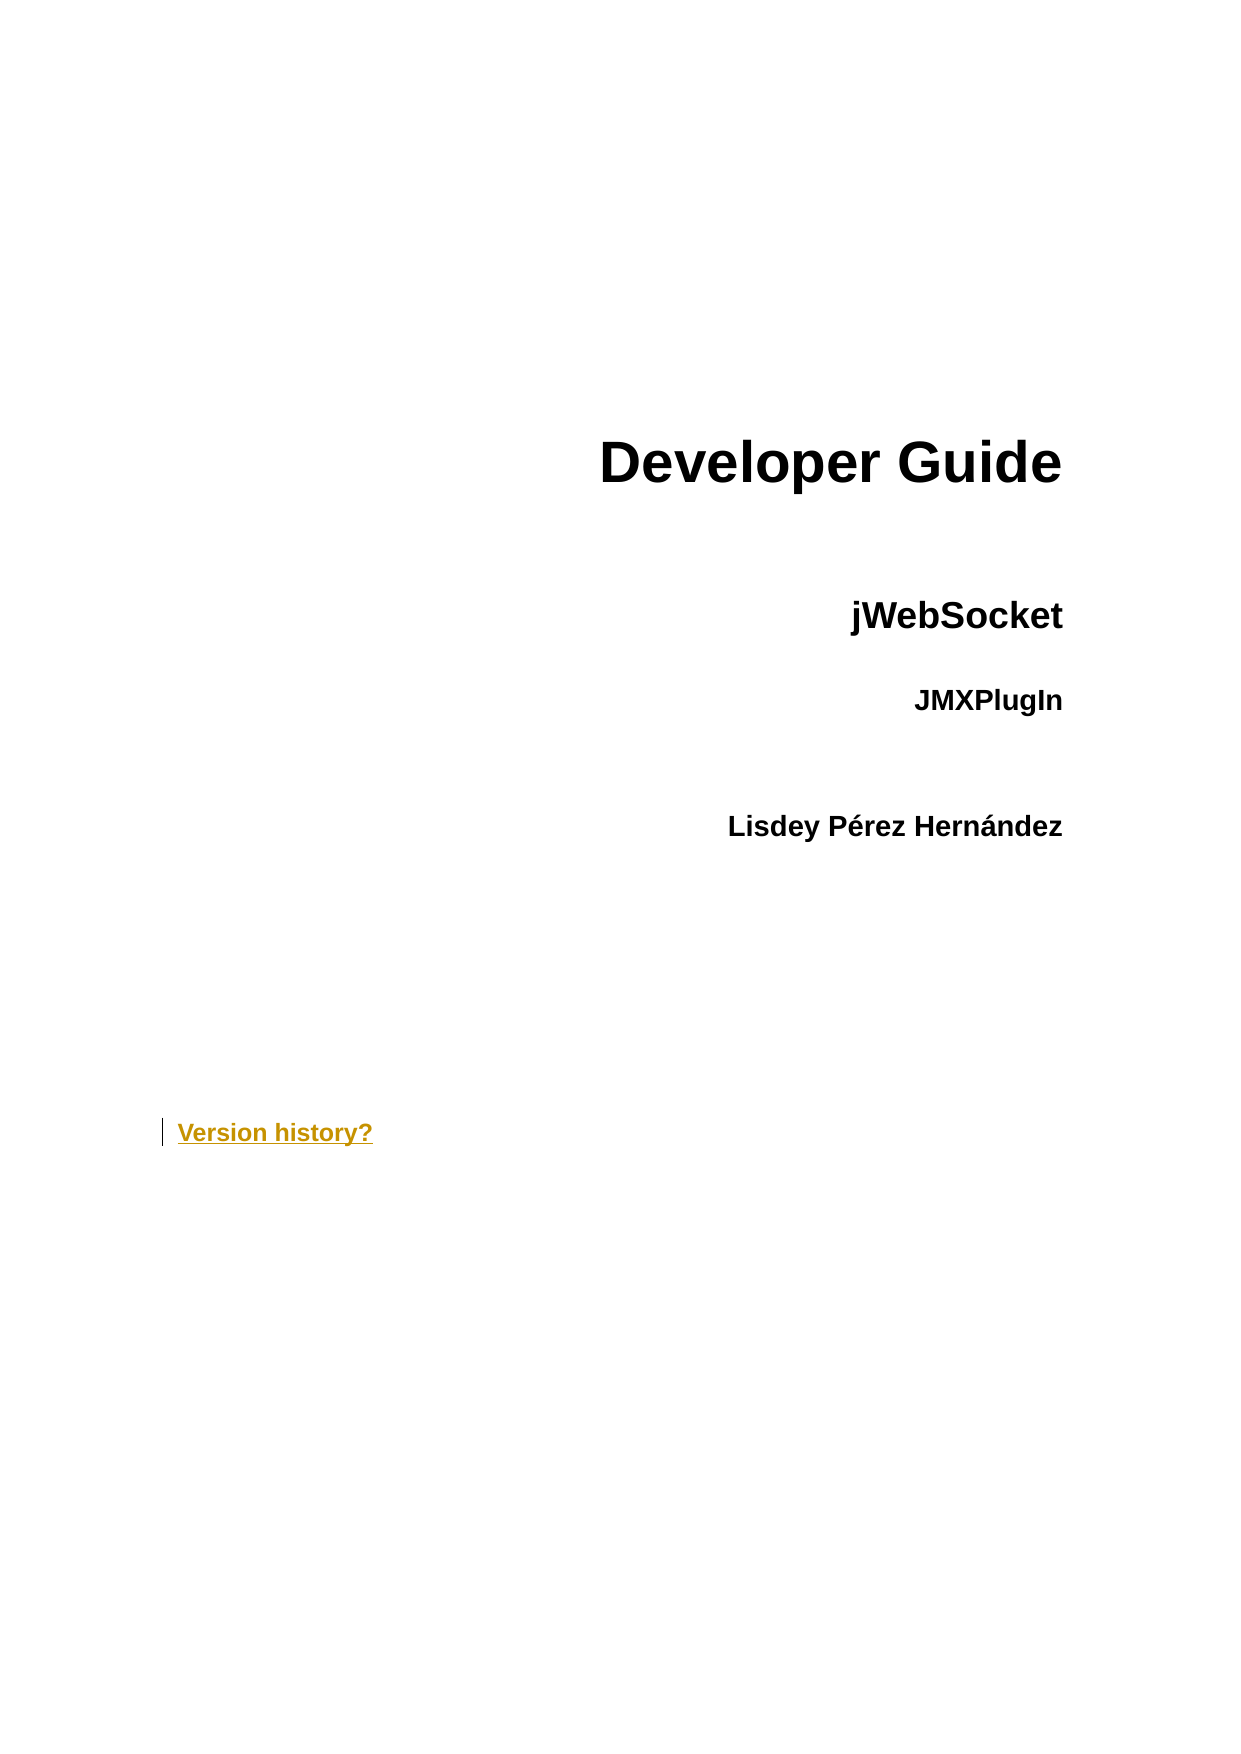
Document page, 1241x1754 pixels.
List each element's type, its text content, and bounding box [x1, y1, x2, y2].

text Lisdey Pérez Hernández [177, 808, 1063, 842]
text JMXPlugIn [177, 683, 1063, 716]
subtitle Developer Guide [177, 428, 1063, 495]
text jWebSocket [177, 593, 1063, 636]
